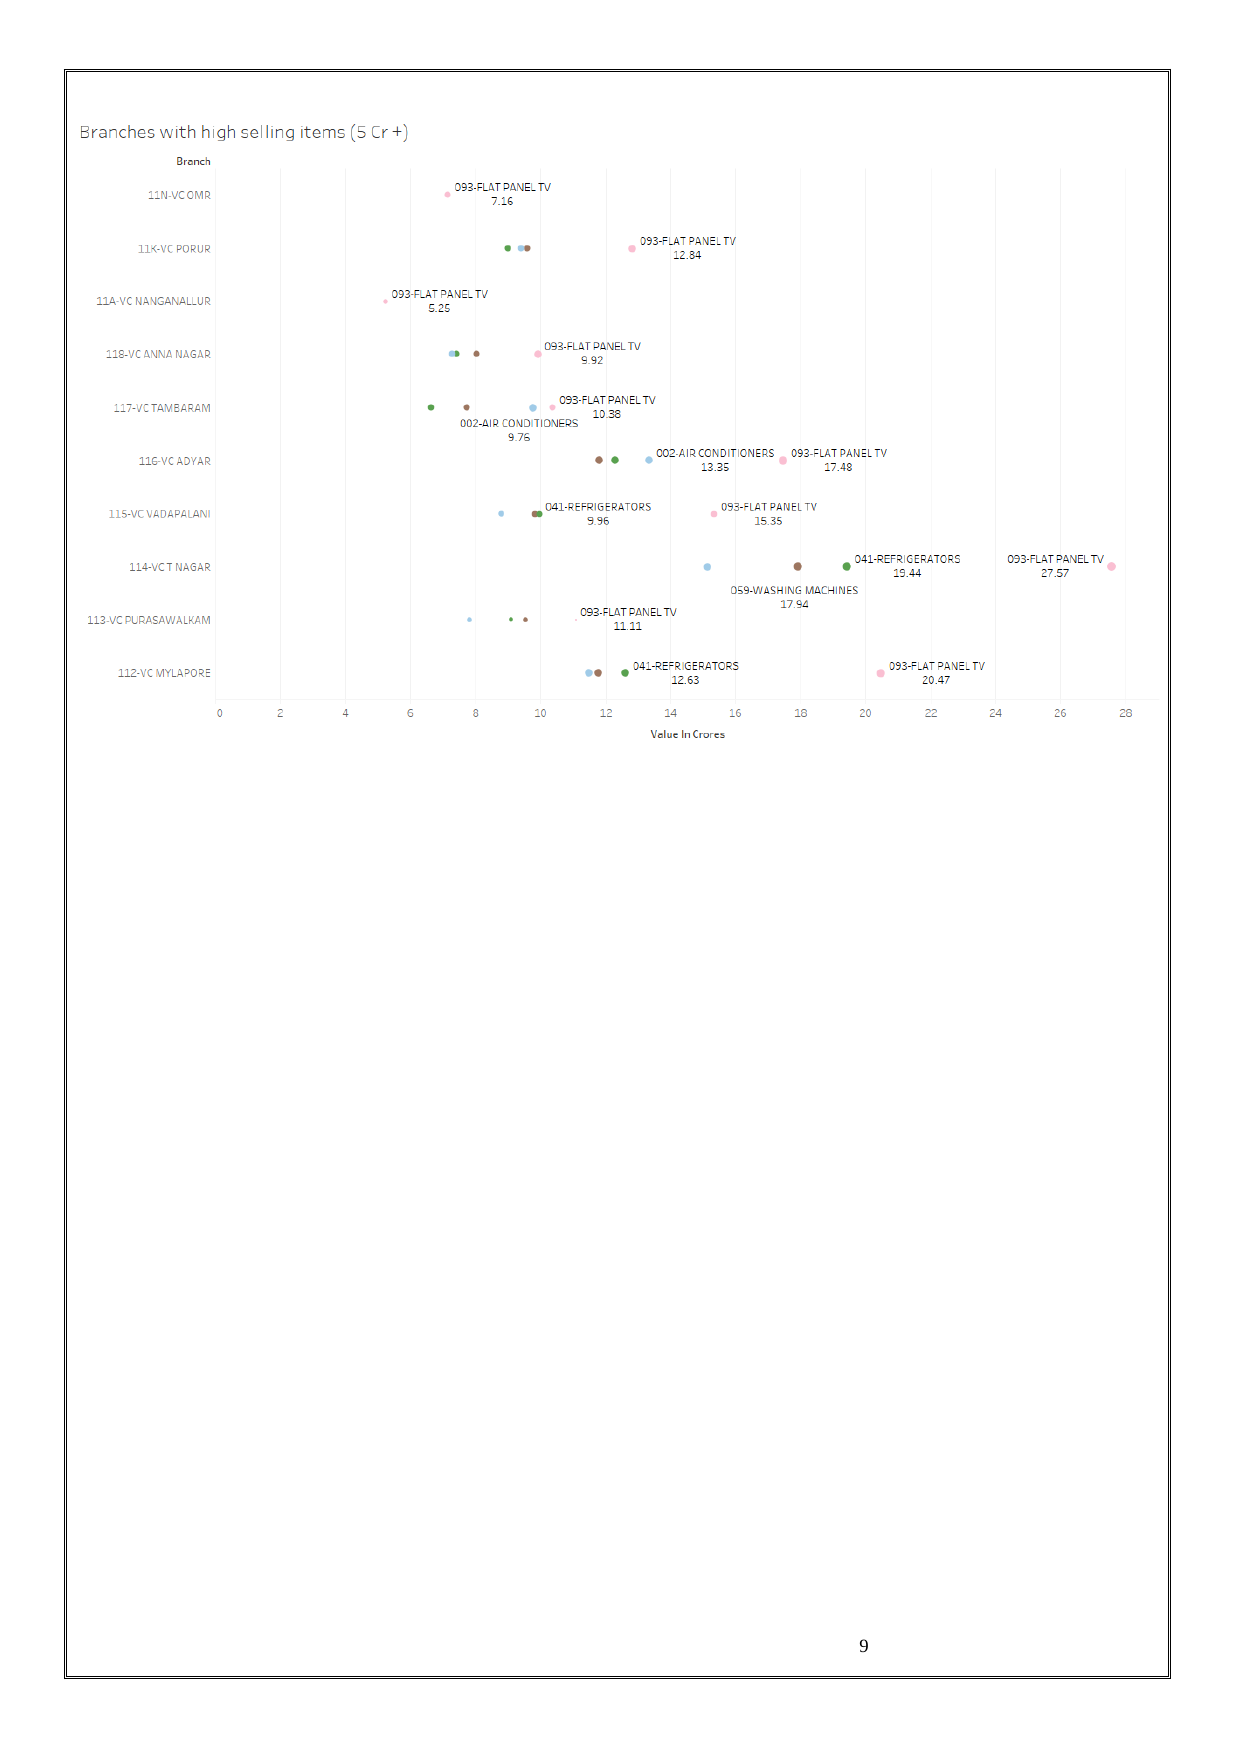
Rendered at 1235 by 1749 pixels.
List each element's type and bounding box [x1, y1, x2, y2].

picture [75, 113, 1160, 747]
